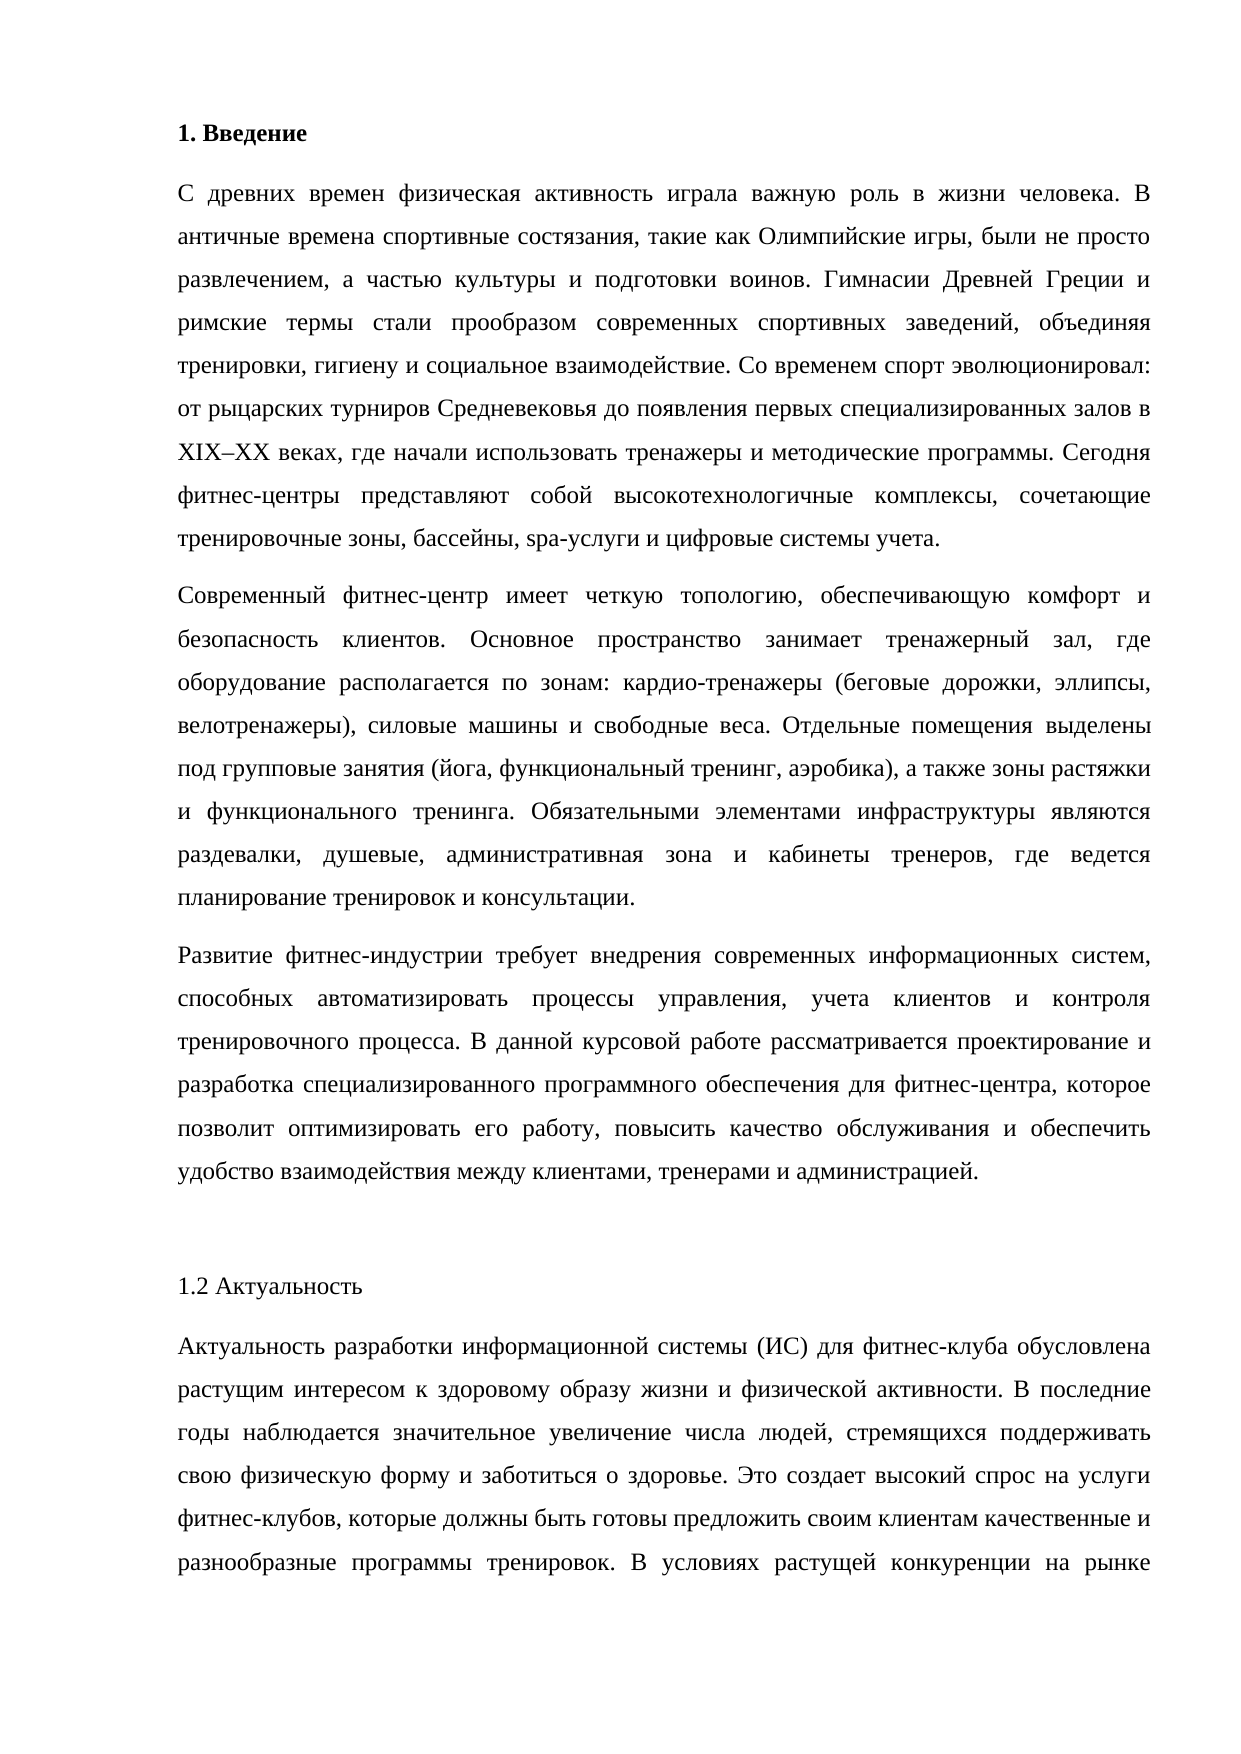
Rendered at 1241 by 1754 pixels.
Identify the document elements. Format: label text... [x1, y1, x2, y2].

text Современный фитнес-центр имеет четкую топологию, обеспечивающую комфорт и безопасность клиентов. Основное пространство занимает тренажерный зал, где оборудование располагается по зонам: кардио-тренажеры (беговые дорожки, эллипсы, велотренажеры), силовые машины и свободные веса. Отдельные помещения выделены под групповые занятия (йога, функциональный тренинг, аэробика), а также зоны растяжки и функционального тренинга. Обязательными элементами инфраструктуры являются раздевалки, душевые, административная зона и кабинеты тренеров, где ведется планирование тренировок и консультации. [177, 581, 1152, 911]
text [177, 1331, 1152, 1575]
text 1. Введение [177, 118, 1152, 147]
text Развитие фитнес-индустрии требует внедрения современных информационных систем, способных автоматизировать процессы управления, учета клиентов и контроля тренировочного процесса. В данной курсовой работе рассматривается проектирование и разработка специализированного программного обеспечения для фитнес-центра, которое позволит оптимизировать его работу, повысить качество обслуживания и обеспечить удобство взаимодействия между клиентами, тренерами и администрацией. [177, 940, 1152, 1184]
text С древних времен физическая активность играла важную роль в жизни человека. В античные времена спортивные состязания, такие как Олимпийские игры, были не просто развлечением, а частью культуры и подготовки воинов. Гимнасии Древней Греции и римские термы стали прообразом современных спортивных заведений, объединяя тренировки, гигиену и социальное взаимодействие. Со временем спорт эволюционировал: от рыцарских турниров Средневековья до появления первых специализированных залов в XIX–XX веках, где начали использовать тренажеры и методические программы. Сегодня фитнес-центры представляют собой высокотехнологичные комплексы, сочетающие тренировочные зоны, бассейны, spa-услуги и цифровые системы учета. [177, 178, 1152, 552]
text 1.2 Актуальность [177, 1271, 1152, 1300]
